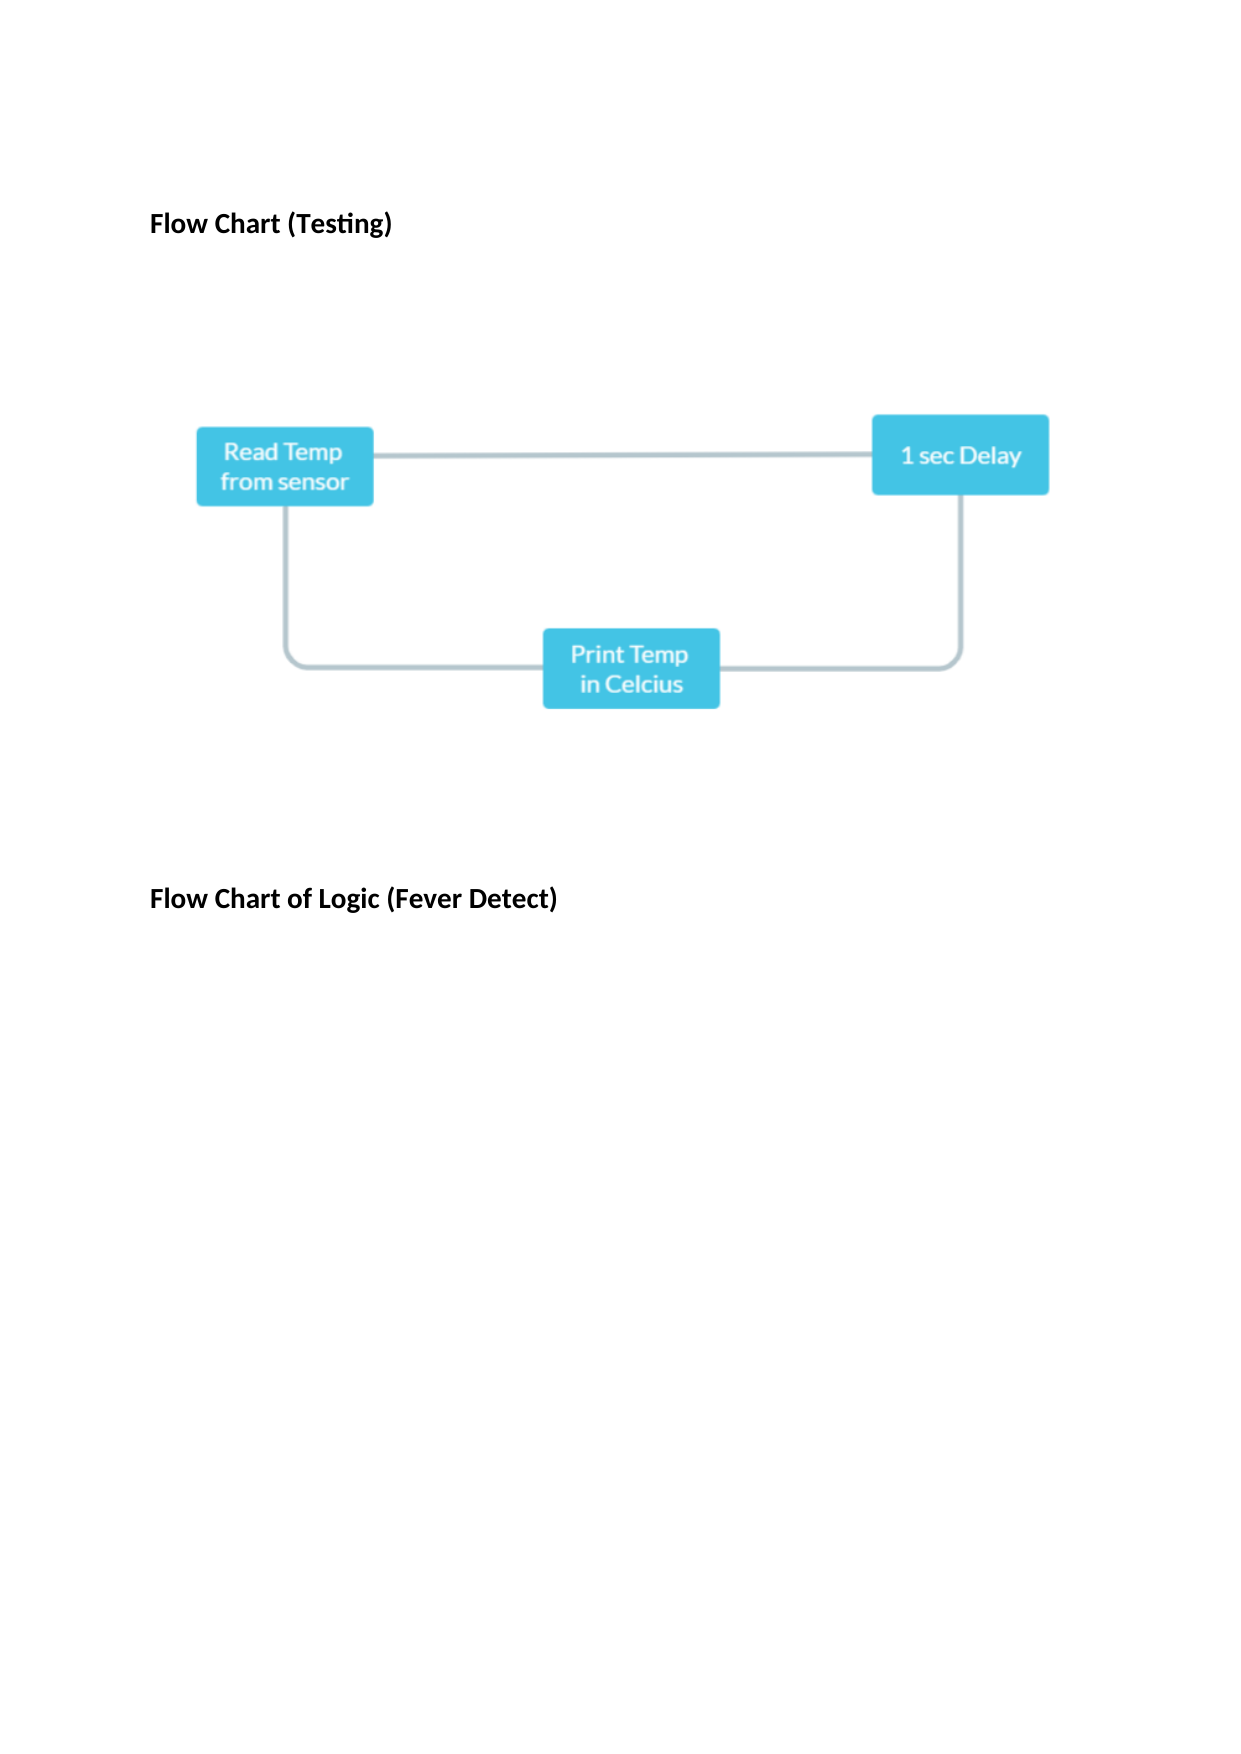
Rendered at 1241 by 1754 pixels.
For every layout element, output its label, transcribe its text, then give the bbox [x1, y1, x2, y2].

picture [150, 315, 1087, 807]
text Flow Chart (Testing) [150, 205, 1090, 241]
text Flow Chart of Logic (Fever Detect) [150, 881, 1090, 916]
